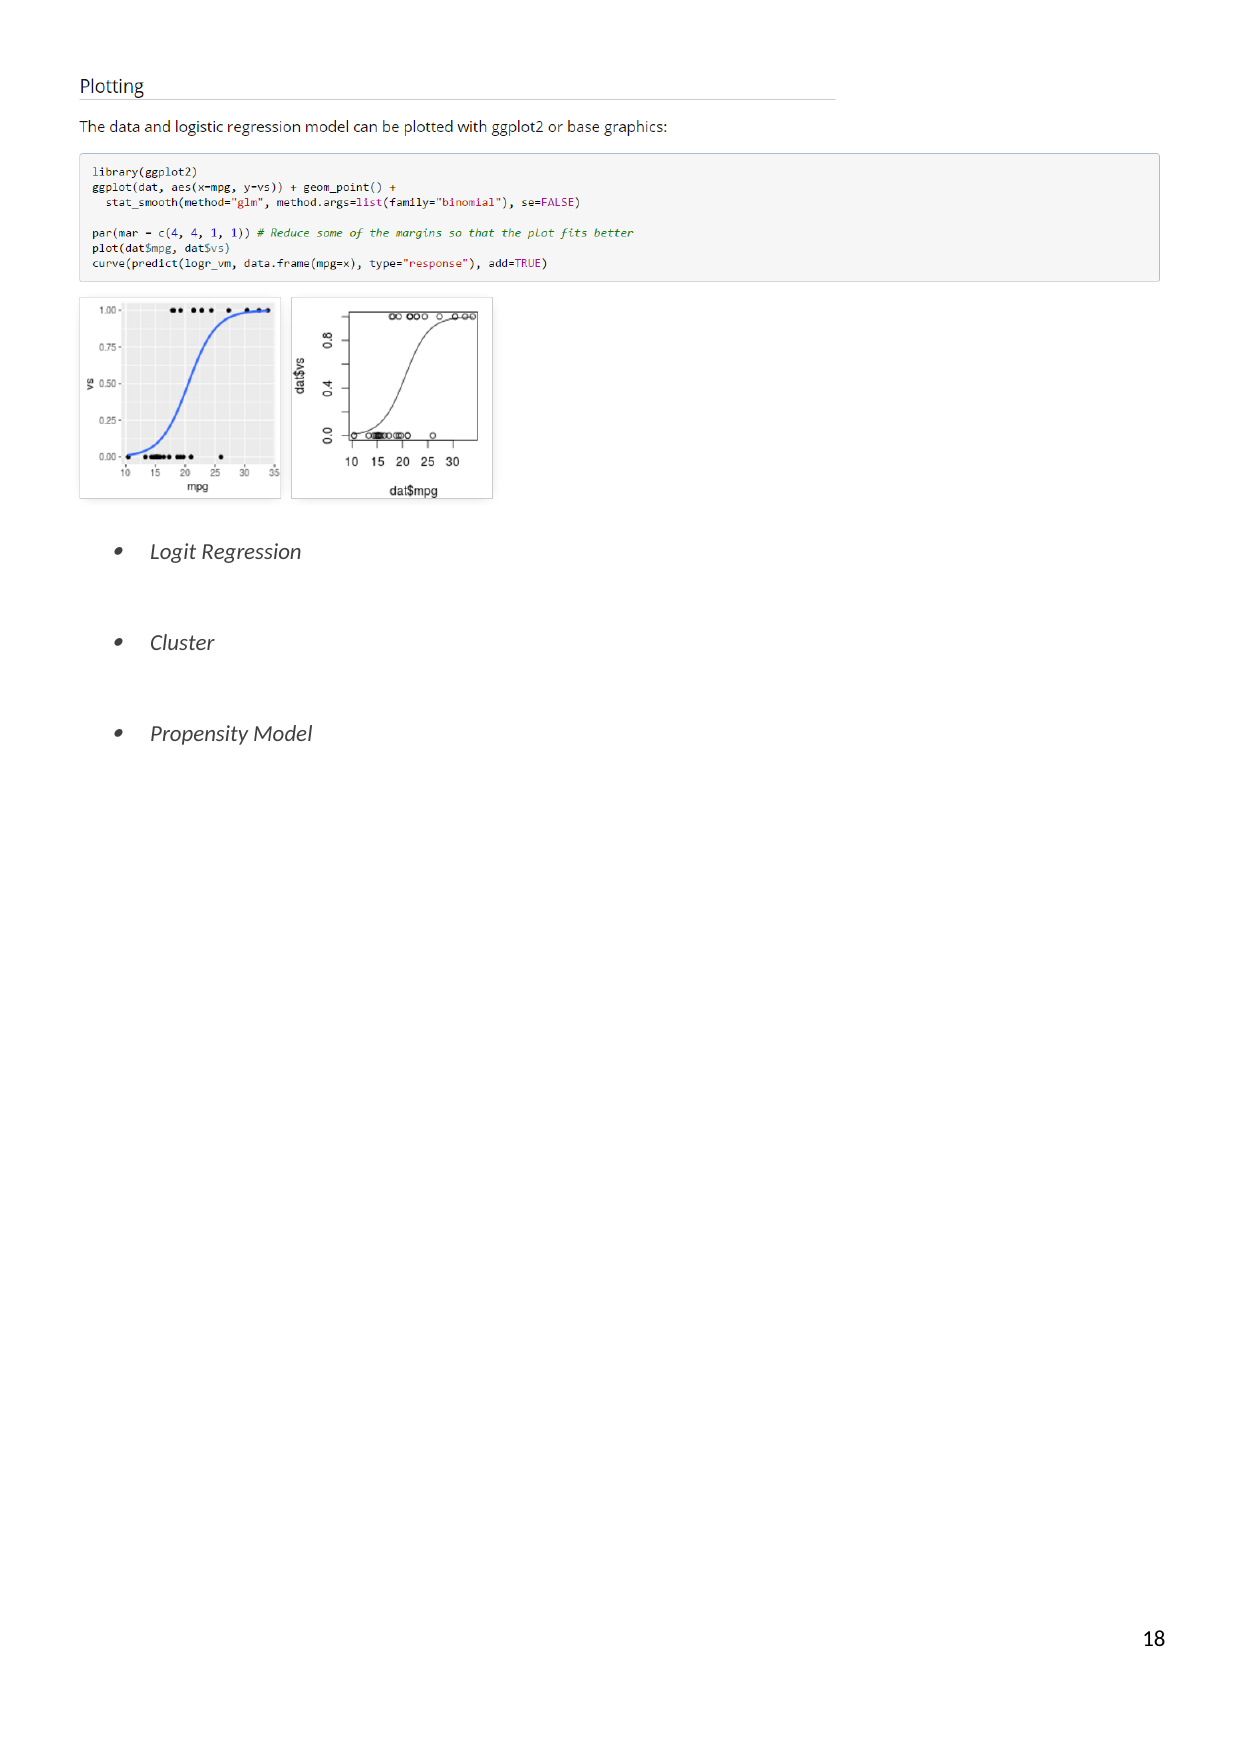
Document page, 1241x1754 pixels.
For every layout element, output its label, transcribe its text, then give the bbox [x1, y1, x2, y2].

list Cluster [112, 628, 1165, 716]
picture [75, 75, 1166, 505]
list Logit Regression [112, 537, 1165, 626]
list Propensity Model [112, 719, 1165, 747]
